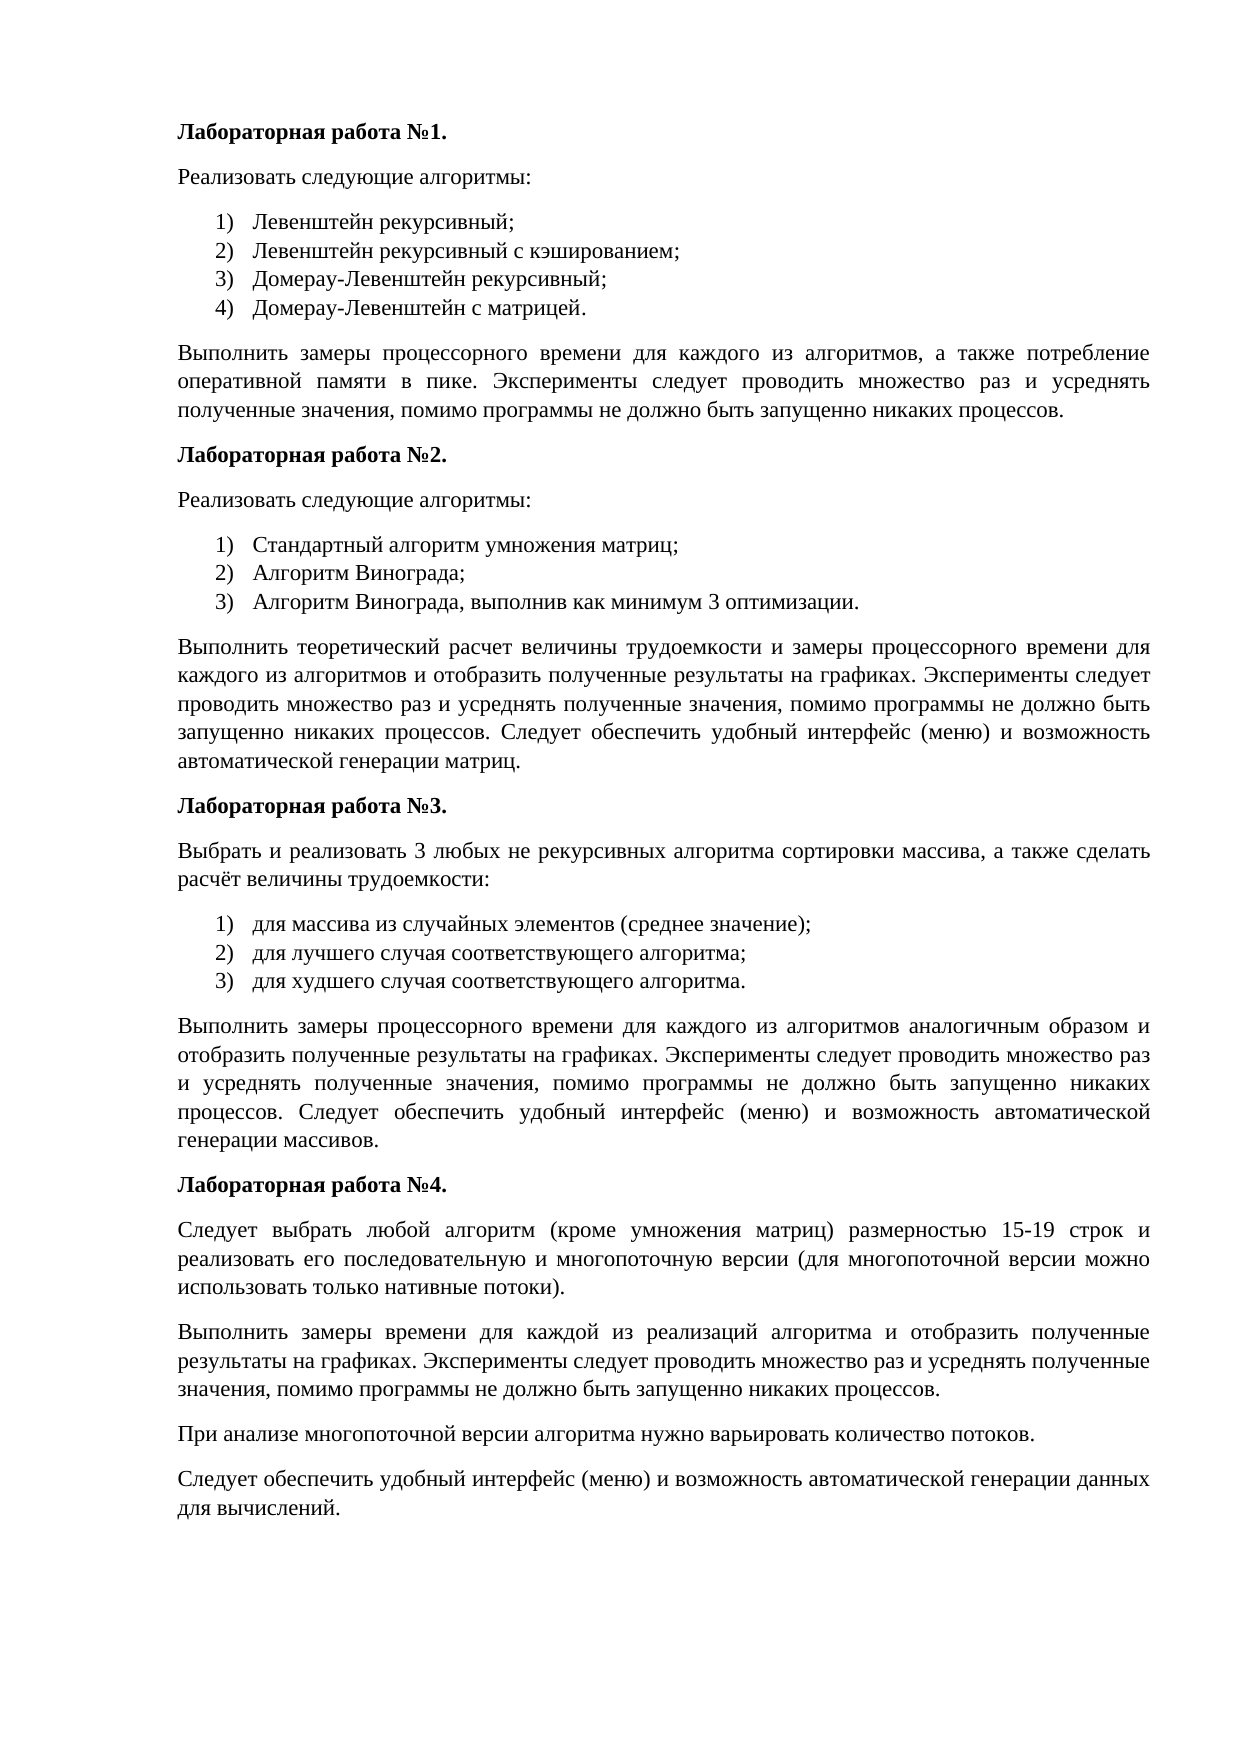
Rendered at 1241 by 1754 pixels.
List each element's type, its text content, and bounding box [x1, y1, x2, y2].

text Выполнить замеры времени для каждой из реализаций алгоритма и отобразить полученные результаты на графиках. Эксперименты следует проводить множество раз и усреднять полученные значения, помимо программы не должно быть запущенно никаких процессов. [177, 1318, 1152, 1402]
list для лучшего случая соответствующего алгоритма; [215, 939, 1152, 965]
text Выбрать и реализовать 3 любых не рекурсивных алгоритма сортировки массива, а также сделать расчёт величины трудоемкости: [177, 837, 1152, 892]
text Лабораторная работа №1. [177, 118, 1152, 144]
text Лабораторная работа №4. [177, 1171, 1152, 1198]
list для массива из случайных элементов (среднее значение); [215, 910, 1152, 937]
list Домерау-Левенштейн рекурсивный; [215, 265, 1152, 292]
text Следует обеспечить удобный интерфейс (меню) и возможность автоматической генерации данных для вычислений. [177, 1465, 1152, 1520]
text Выполнить теоретический расчет величины трудоемкости и замеры процессорного времени для каждого из алгоритмов и отобразить полученные результаты на графиках. Эксперименты следует проводить множество раз и усреднять полученные значения, помимо программы не должно быть запущенно никаких процессов. Следует обеспечить удобный интерфейс (меню) и возможность автоматической генерации матриц. [177, 633, 1152, 773]
text Выполнить замеры процессорного времени для каждого из алгоритмов аналогичным образом и отобразить полученные результаты на графиках. Эксперименты следует проводить множество раз и усреднять полученные значения, помимо программы не должно быть запущенно никаких процессов. Следует обеспечить удобный интерфейс (меню) и возможность автоматической генерации массивов. [177, 1012, 1152, 1152]
list Стандартный алгоритм умножения матриц; [215, 531, 1152, 557]
list Домерау-Левенштейн с матрицей. [215, 294, 1152, 320]
list Левенштейн рекурсивный; [215, 208, 1152, 235]
text При анализе многопоточной версии алгоритма нужно варьировать количество потоков. [177, 1420, 1152, 1447]
list Алгоритм Винограда, выполнив как минимум 3 оптимизации. [215, 588, 1152, 614]
text Реализовать следующие алгоритмы: [177, 486, 1152, 512]
list Алгоритм Винограда; [215, 559, 1152, 586]
text Лабораторная работа №2. [177, 441, 1152, 467]
text Лабораторная работа №3. [177, 792, 1152, 818]
text Выполнить замеры процессорного времени для каждого из алгоритмов, а также потребление оперативной памяти в пике. Эксперименты следует проводить множество раз и усреднять полученные значения, помимо программы не должно быть запущенно никаких процессов. [177, 339, 1152, 422]
text Следует выбрать любой алгоритм (кроме умножения матриц) размерностью 15-19 строк и реализовать его последовательную и многопоточную версии (для многопоточной версии можно использовать только нативные потоки). [177, 1216, 1152, 1299]
list Левенштейн рекурсивный с кэшированием; [215, 237, 1152, 263]
text Реализовать следующие алгоритмы: [177, 163, 1152, 189]
list для худшего случая соответствующего алгоритма. [215, 967, 1152, 994]
